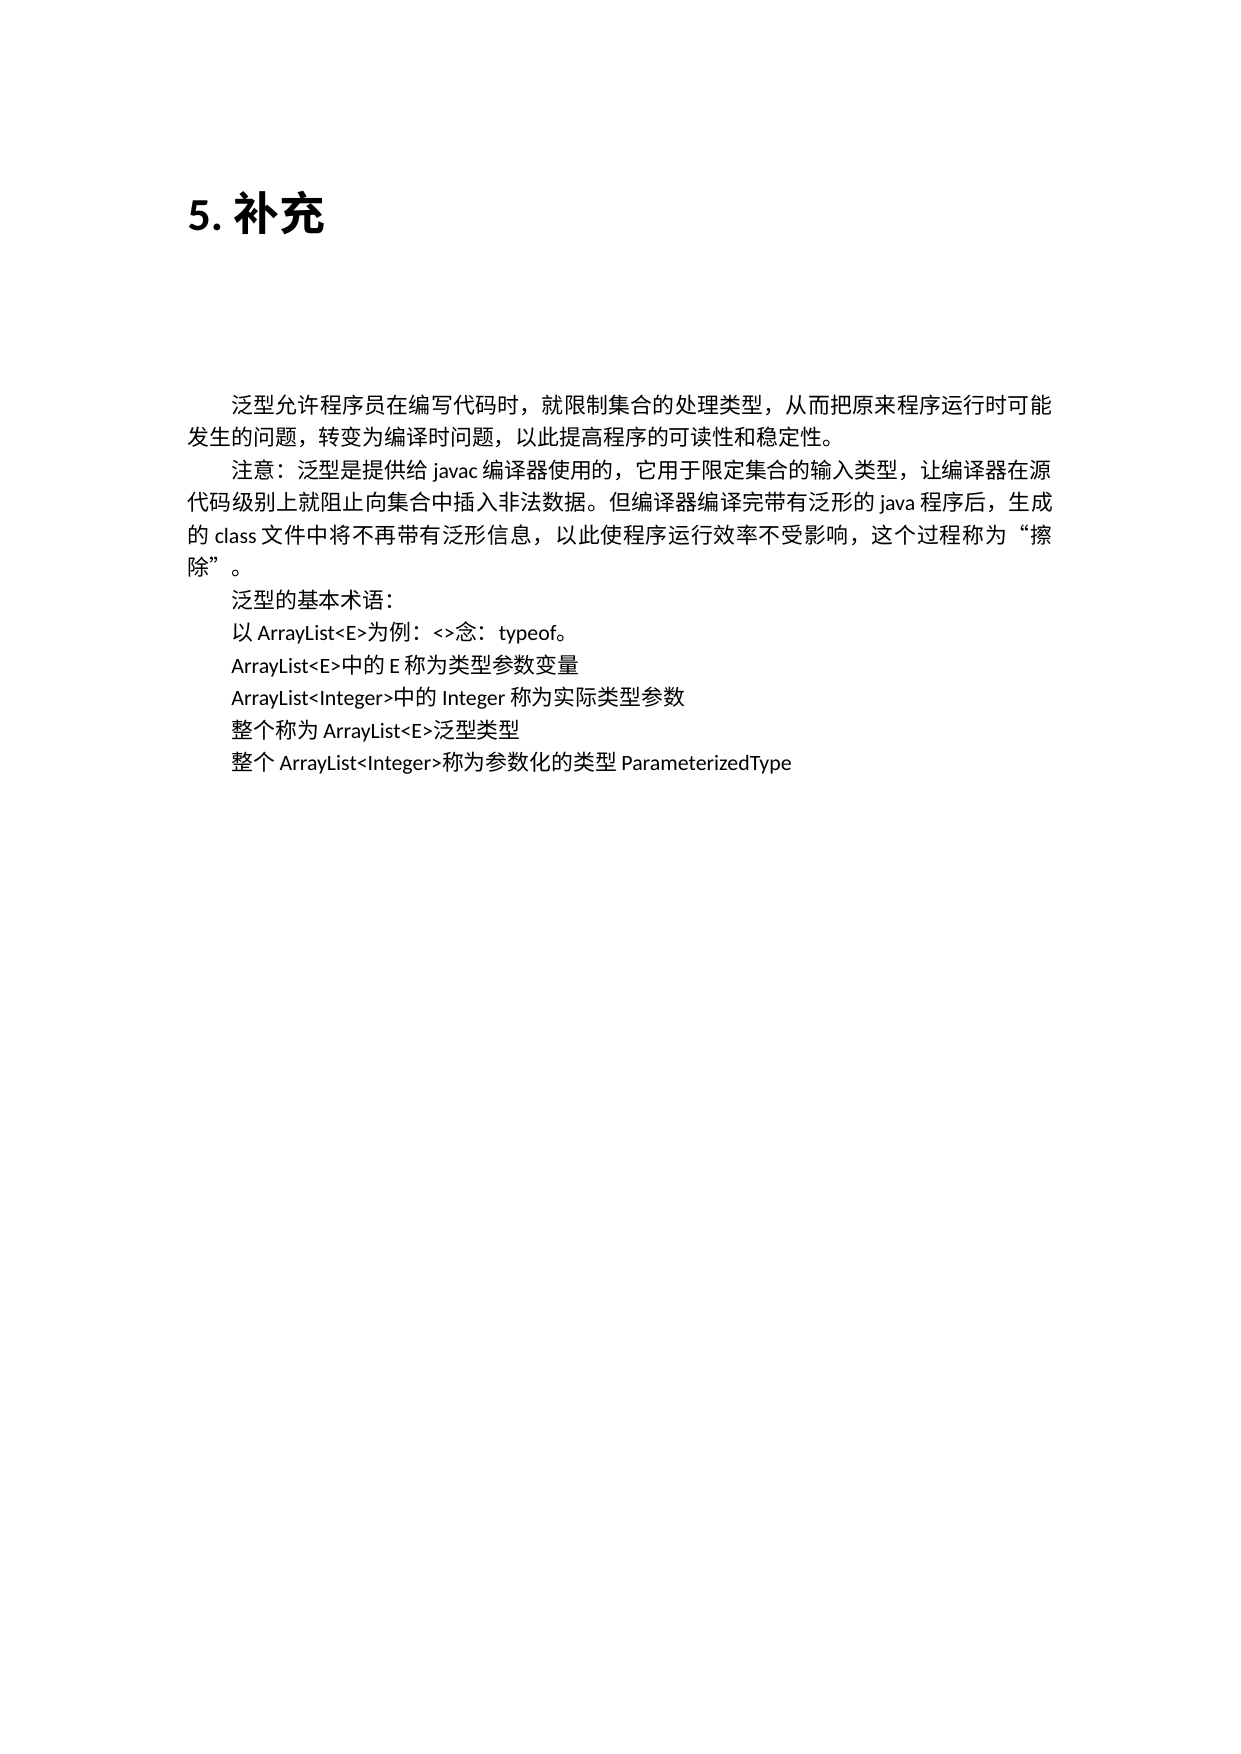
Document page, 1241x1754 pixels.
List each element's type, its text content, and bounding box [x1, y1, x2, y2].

text ArrayList<Integer>中的Integer称为实际类型参数 [187, 680, 1053, 712]
text 整个ArrayList<Integer>称为参数化的类型ParameterizedType [187, 745, 1053, 777]
text ArrayList<E>中的E称为类型参数变量 [187, 647, 1053, 680]
text 整个称为ArrayList<E>泛型类型 [187, 712, 1053, 745]
subtitle 5. 补充 [187, 162, 1053, 259]
text 以ArrayList<E>为例：<>念：typeof。 [187, 615, 1053, 647]
text 泛型允许程序员在编写代码时，就限制集合的处理类型，从而把原来程序运行时可能发生的问题，转变为编译时问题，以此提高程序的可读性和稳定性。 [187, 387, 1053, 452]
text 泛型的基本术语： [187, 582, 1053, 615]
text 注意：泛型是提供给javac编译器使用的，它用于限定集合的输入类型，让编译器在源代码级别上就阻止向集合中插入非法数据。但编译器编译完带有泛形的java程序后，生成的class文件中将不再带有泛形信息，以此使程序运行效率不受影响，这个过程称为“擦除”。 [187, 452, 1053, 582]
